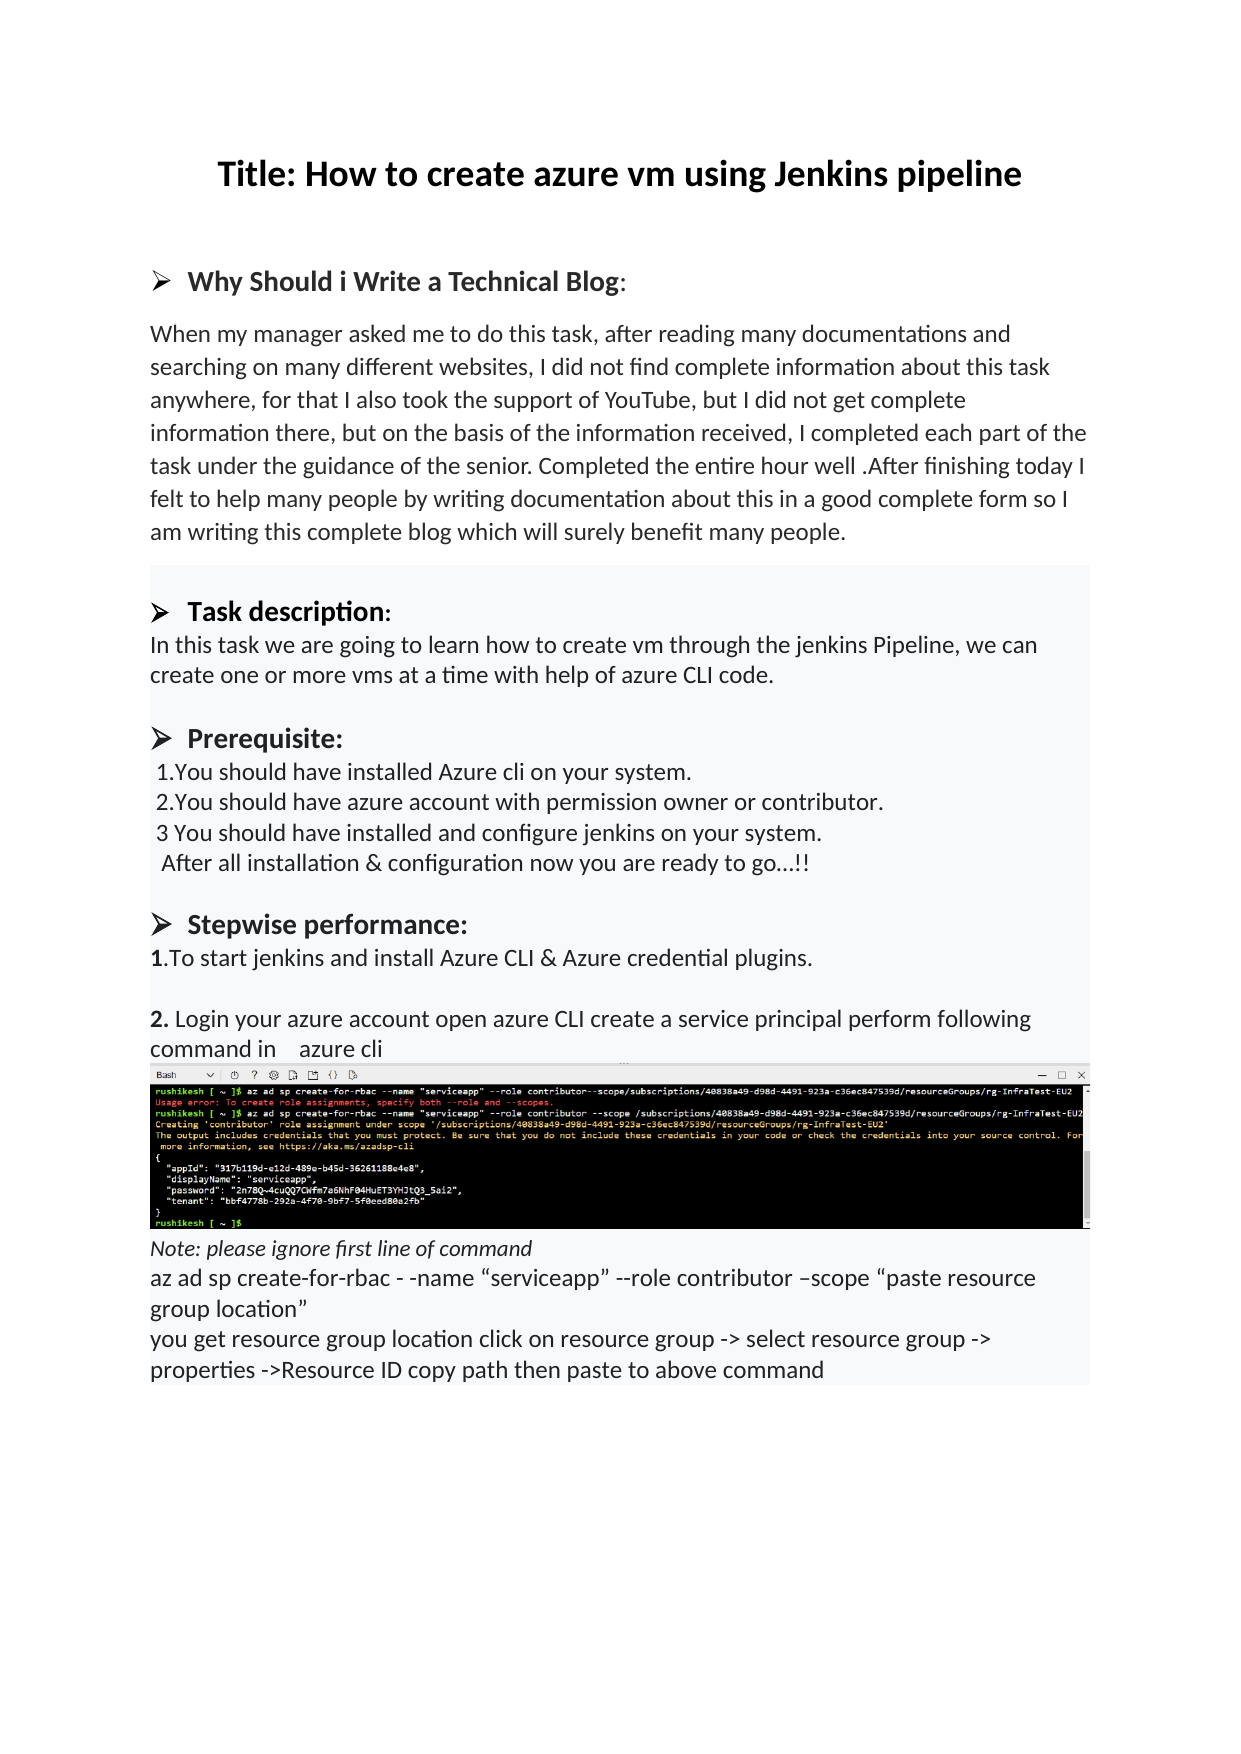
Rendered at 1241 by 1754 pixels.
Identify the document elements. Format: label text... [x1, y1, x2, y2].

list Stepwise performance: [150, 906, 1090, 942]
text 1.You should have installed Azure cli on your system. [150, 756, 1090, 787]
text Title: How to create azure vm using Jenkins pipeline [150, 150, 1090, 196]
picture [150, 1063, 1091, 1229]
list Task description: [150, 593, 1090, 629]
text After all installation & configuration now you are ready to go…!! [150, 848, 1090, 878]
text When my manager asked me to do this task, after reading many documentations and searching on many different websites, I did not find complete information about this task anywhere, for that I also took the support of YouTube, but I did not get complete information there, but on the basis of the information received, I completed each part of the task under the guidance of the senior. Completed the entire hour well .After finishing today I felt to help many people by writing documentation about this in a good complete form so I am writing this complete blog which will surely benefit many people. [150, 318, 1090, 546]
text 2.You should have azure account with permission owner or contributor. [150, 787, 1090, 817]
text you get resource group location click on resource group -> select resource group -> properties ->Resource ID copy path then paste to above command [150, 1324, 1090, 1385]
text In this task we are going to learn how to create vm through the jenkins Pipeline, we can create one or more vms at a time with help of azure CLI code. [150, 629, 1090, 690]
text az ad sp create-for-rbac - -name “serviceapp” --role contributor –scope “paste resource group location” [150, 1263, 1090, 1324]
text 1.To start jenkins and install Azure CLI & Azure credential plugins. [150, 942, 1090, 972]
list Prerequisite: [150, 720, 1090, 756]
list Why Should i Write a Technical Blog: [150, 263, 1090, 299]
text 2. Login your azure account open azure CLI create a service principal perform following command in azure cli [150, 1003, 1090, 1063]
text Note: please ignore first line of command [150, 1234, 1090, 1263]
text 3 You should have installed and configure jenkins on your system. [150, 817, 1090, 848]
